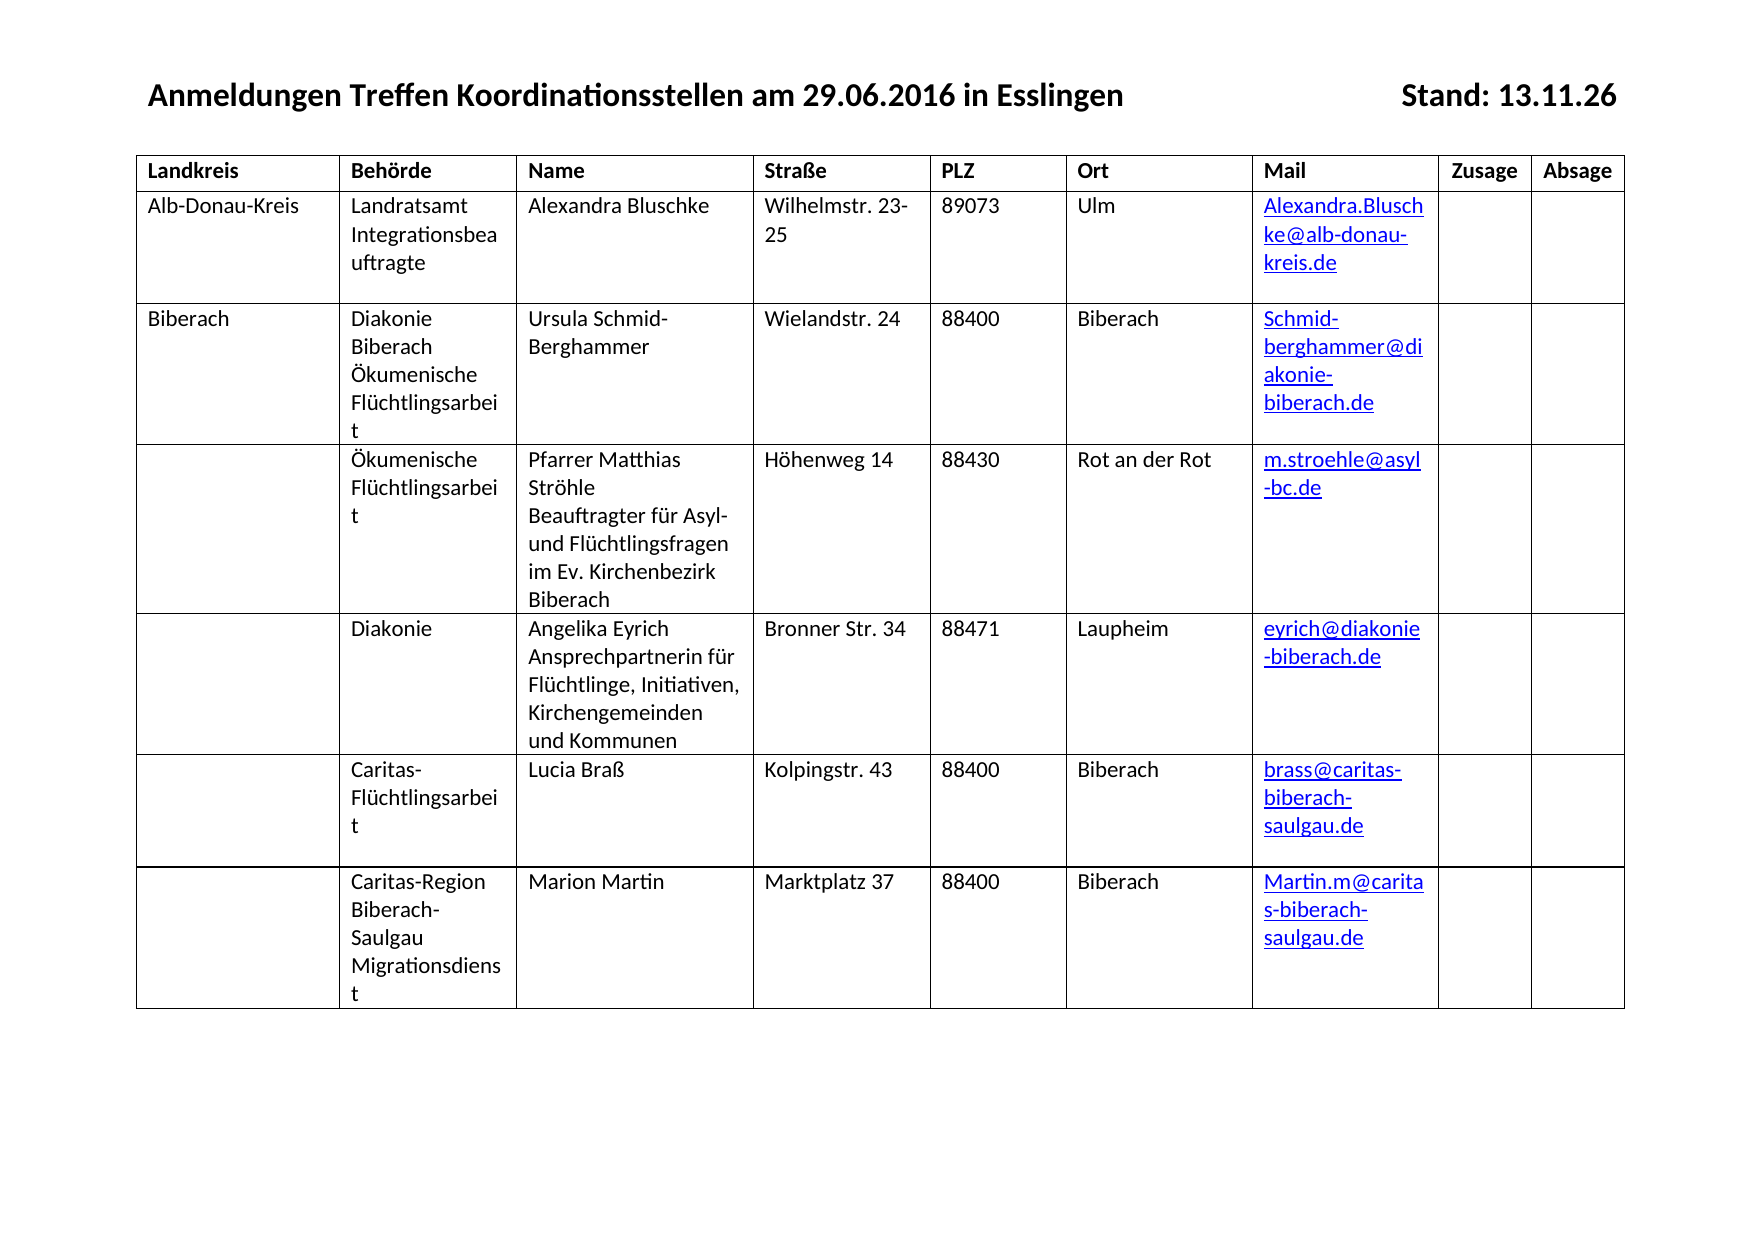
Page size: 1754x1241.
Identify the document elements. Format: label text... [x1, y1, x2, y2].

table_header Name [517, 156, 753, 191]
table_cell Kolpingstr. 43 [754, 755, 930, 866]
table_cell Wielandstr. 24 [754, 304, 930, 444]
table_cell [1439, 755, 1531, 866]
table_cell m.stroehle@asyl-bc.de [1253, 445, 1438, 613]
table_cell Landratsamt Integrationsbeauftragte [340, 192, 516, 303]
table_cell Lucia Braß [517, 755, 753, 866]
table_cell Diakonie Biberach Ökumenische Flüchtlingsarbeit [340, 304, 516, 444]
table_cell Ökumenische Flüchtlingsarbeit [340, 445, 516, 613]
table_cell Wilhelmstr. 23-25 [754, 192, 930, 303]
table_cell [1532, 868, 1624, 1008]
table_cell [137, 868, 339, 1008]
table_cell Höhenweg 14 [754, 445, 930, 613]
table_cell Biberach [1067, 755, 1252, 866]
table_cell Alb-Donau-Kreis [137, 192, 339, 303]
table_cell Caritas-Region Biberach-Saulgau Migrationsdienst [340, 868, 516, 1008]
table_cell Angelika Eyrich Ansprechpartnerin für Flüchtlinge, Initiativen, Kirchengemeinden und Kommunen [517, 614, 753, 754]
table_header Ort [1067, 156, 1252, 191]
table_cell [1439, 614, 1531, 754]
table_header PLZ [931, 156, 1066, 191]
table_cell [1532, 755, 1624, 866]
table_cell [137, 614, 339, 754]
table_cell [137, 755, 339, 866]
table_header Zusage [1439, 156, 1531, 191]
table_header Straße [754, 156, 930, 191]
table_cell Martin.m@caritas-biberach-saulgau.de [1253, 868, 1438, 1008]
table_cell [1532, 192, 1624, 303]
table_cell 89073 [931, 192, 1066, 303]
table_cell [1439, 868, 1531, 1008]
table_cell [1532, 614, 1624, 754]
table_cell Laupheim [1067, 614, 1252, 754]
table_header Absage [1532, 156, 1624, 191]
table_cell Schmid-berghammer@diakonie-biberach.de [1253, 304, 1438, 444]
table_cell [1532, 304, 1624, 444]
table_cell Biberach [137, 304, 339, 444]
table_cell [1439, 192, 1531, 303]
table_cell 88400 [931, 868, 1066, 1008]
table_cell [1439, 304, 1531, 444]
table_header Landkreis [137, 156, 339, 191]
table_cell Rot an der Rot [1067, 445, 1252, 613]
table_cell Biberach [1067, 304, 1252, 444]
table_cell [137, 445, 339, 613]
table_cell Pfarrer Matthias Ströhle Beauftragter für Asyl- und Flüchtlingsfragen im Ev. Kirchenbezirk Biberach [517, 445, 753, 613]
table_cell Bronner Str. 34 [754, 614, 930, 754]
table_cell 88471 [931, 614, 1066, 754]
table_cell 88400 [931, 304, 1066, 444]
table_cell eyrich@diakonie-biberach.de [1253, 614, 1438, 754]
table_cell Alexandra.Bluschke@alb-donau-kreis.de [1253, 192, 1438, 303]
table_cell Biberach [1067, 868, 1252, 1008]
table_cell Marion Martin [517, 868, 753, 1008]
table_header Behörde [340, 156, 516, 191]
table_header Mail [1253, 156, 1438, 191]
table_cell Caritas-Flüchtlingsarbeit [340, 755, 516, 866]
table_cell 88400 [931, 755, 1066, 866]
table_cell Diakonie [340, 614, 516, 754]
table_cell Ulm [1067, 192, 1252, 303]
table_cell Ursula Schmid-Berghammer [517, 304, 753, 444]
table_cell Alexandra Bluschke [517, 192, 753, 303]
table_cell 88430 [931, 445, 1066, 613]
table_cell brass@caritas-biberach-saulgau.de [1253, 755, 1438, 866]
table_cell Marktplatz 37 [754, 868, 930, 1008]
table_cell [1532, 445, 1624, 613]
table_cell [1439, 445, 1531, 613]
